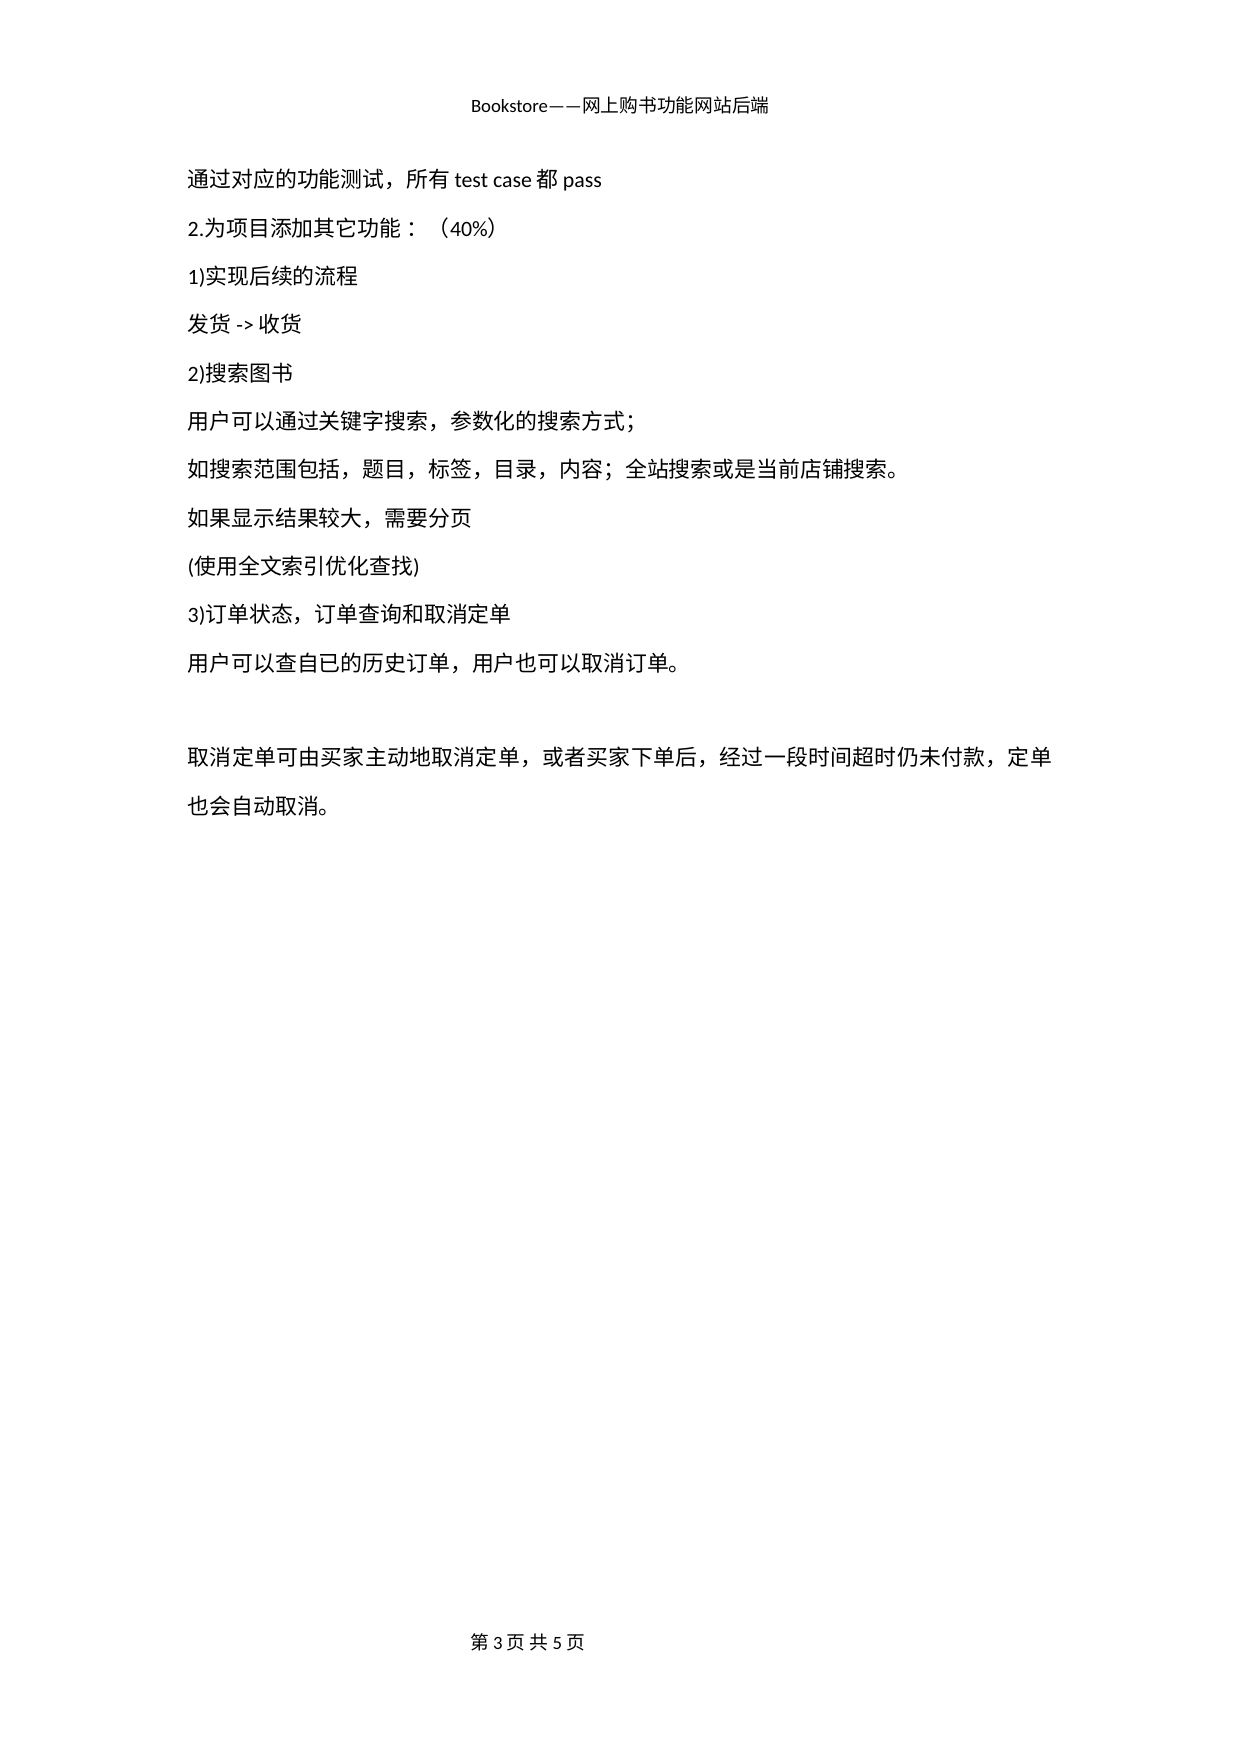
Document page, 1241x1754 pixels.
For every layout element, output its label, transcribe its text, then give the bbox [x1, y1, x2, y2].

text 1)实现后续的流程 [187, 259, 1053, 291]
text 通过对应的功能测试，所有test case都pass [187, 162, 1053, 194]
text 用户可以查自已的历史订单，用户也可以取消订单。 [187, 645, 1053, 678]
text 2.为项目添加其它功能 ：（40%） [187, 210, 1053, 243]
text 2)搜索图书 [187, 355, 1053, 388]
text 取消定单可由买家主动地取消定单，或者买家下单后，经过一段时间超时仍未付款，定单也会自动取消。 [187, 739, 1053, 821]
text 3)订单状态，订单查询和取消定单 [187, 597, 1053, 629]
text (使用全文索引优化查找) [187, 549, 1053, 581]
text 用户可以通过关键字搜索，参数化的搜索方式； [187, 404, 1053, 436]
text 如果显示结果较大，需要分页 [187, 500, 1053, 533]
text 如搜索范围包括，题目，标签，目录，内容；全站搜索或是当前店铺搜索。 [187, 452, 1053, 484]
text 发货 -> 收货 [187, 307, 1053, 339]
